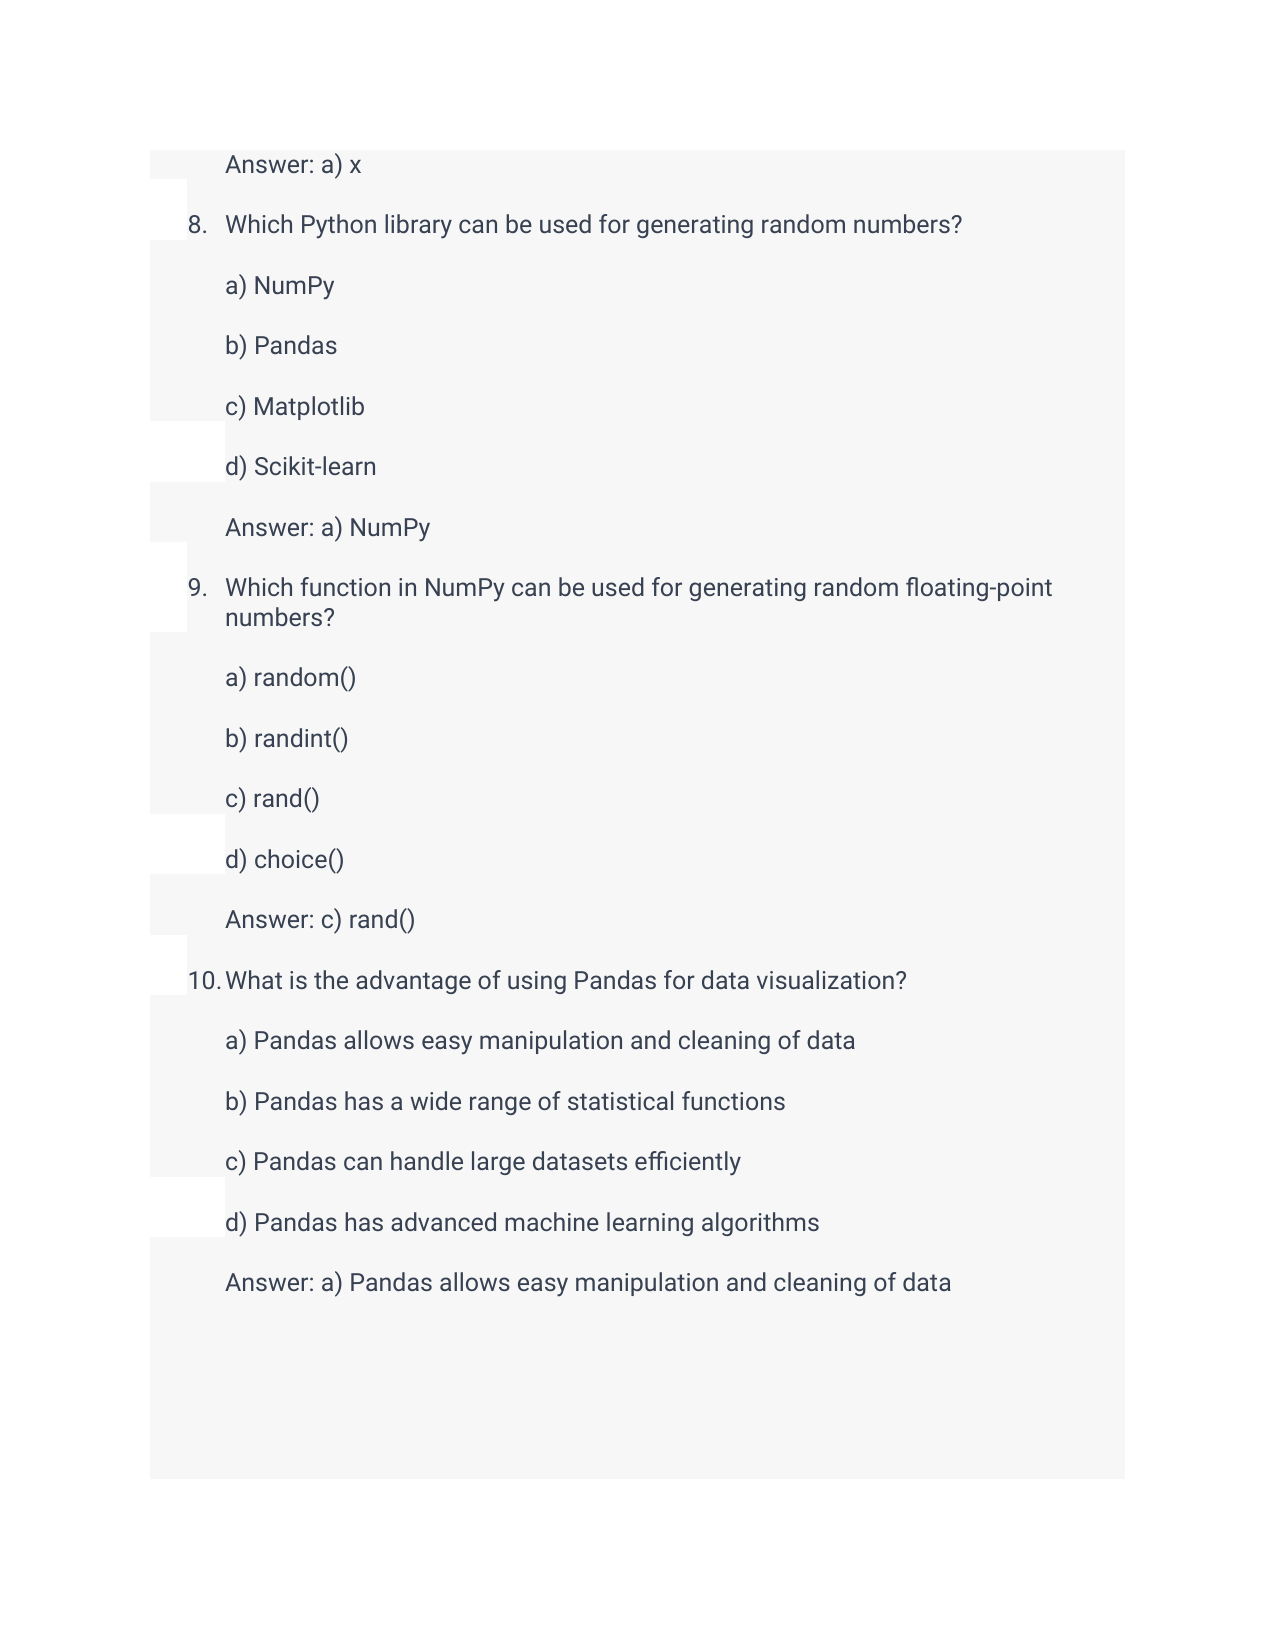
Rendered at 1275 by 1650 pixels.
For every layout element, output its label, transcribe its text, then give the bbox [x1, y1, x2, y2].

text d) Pandas has advanced machine learning algorithms [225, 1208, 1125, 1237]
text a) NumPy [150, 271, 1125, 300]
text Answer: a) NumPy [150, 513, 1125, 542]
list Which Python library can be used for generating random numbers? [187, 211, 1125, 240]
text b) Pandas [150, 332, 1125, 361]
text c) Matplotlib [150, 392, 1125, 421]
text Answer: c) rand() [150, 906, 1125, 935]
text a) Pandas allows easy manipulation and cleaning of data [150, 1027, 1125, 1056]
text Answer: a) x [150, 150, 1125, 179]
text a) random() [150, 663, 1125, 693]
text c) Pandas can handle large datasets efficiently [150, 1148, 1125, 1177]
text b) Pandas has a wide range of statistical functions [150, 1087, 1125, 1116]
text b) randint() [150, 724, 1125, 753]
text Answer: a) Pandas allows easy manipulation and cleaning of data [150, 1269, 1125, 1298]
text d) choice() [225, 845, 1125, 874]
list What is the advantage of using Pandas for data visualization? [187, 966, 1125, 995]
list Which function in NumPy can be used for generating random floating-point numbers? [187, 574, 1125, 632]
text d) Scikit-learn [225, 453, 1125, 482]
text c) rand() [150, 784, 1125, 814]
